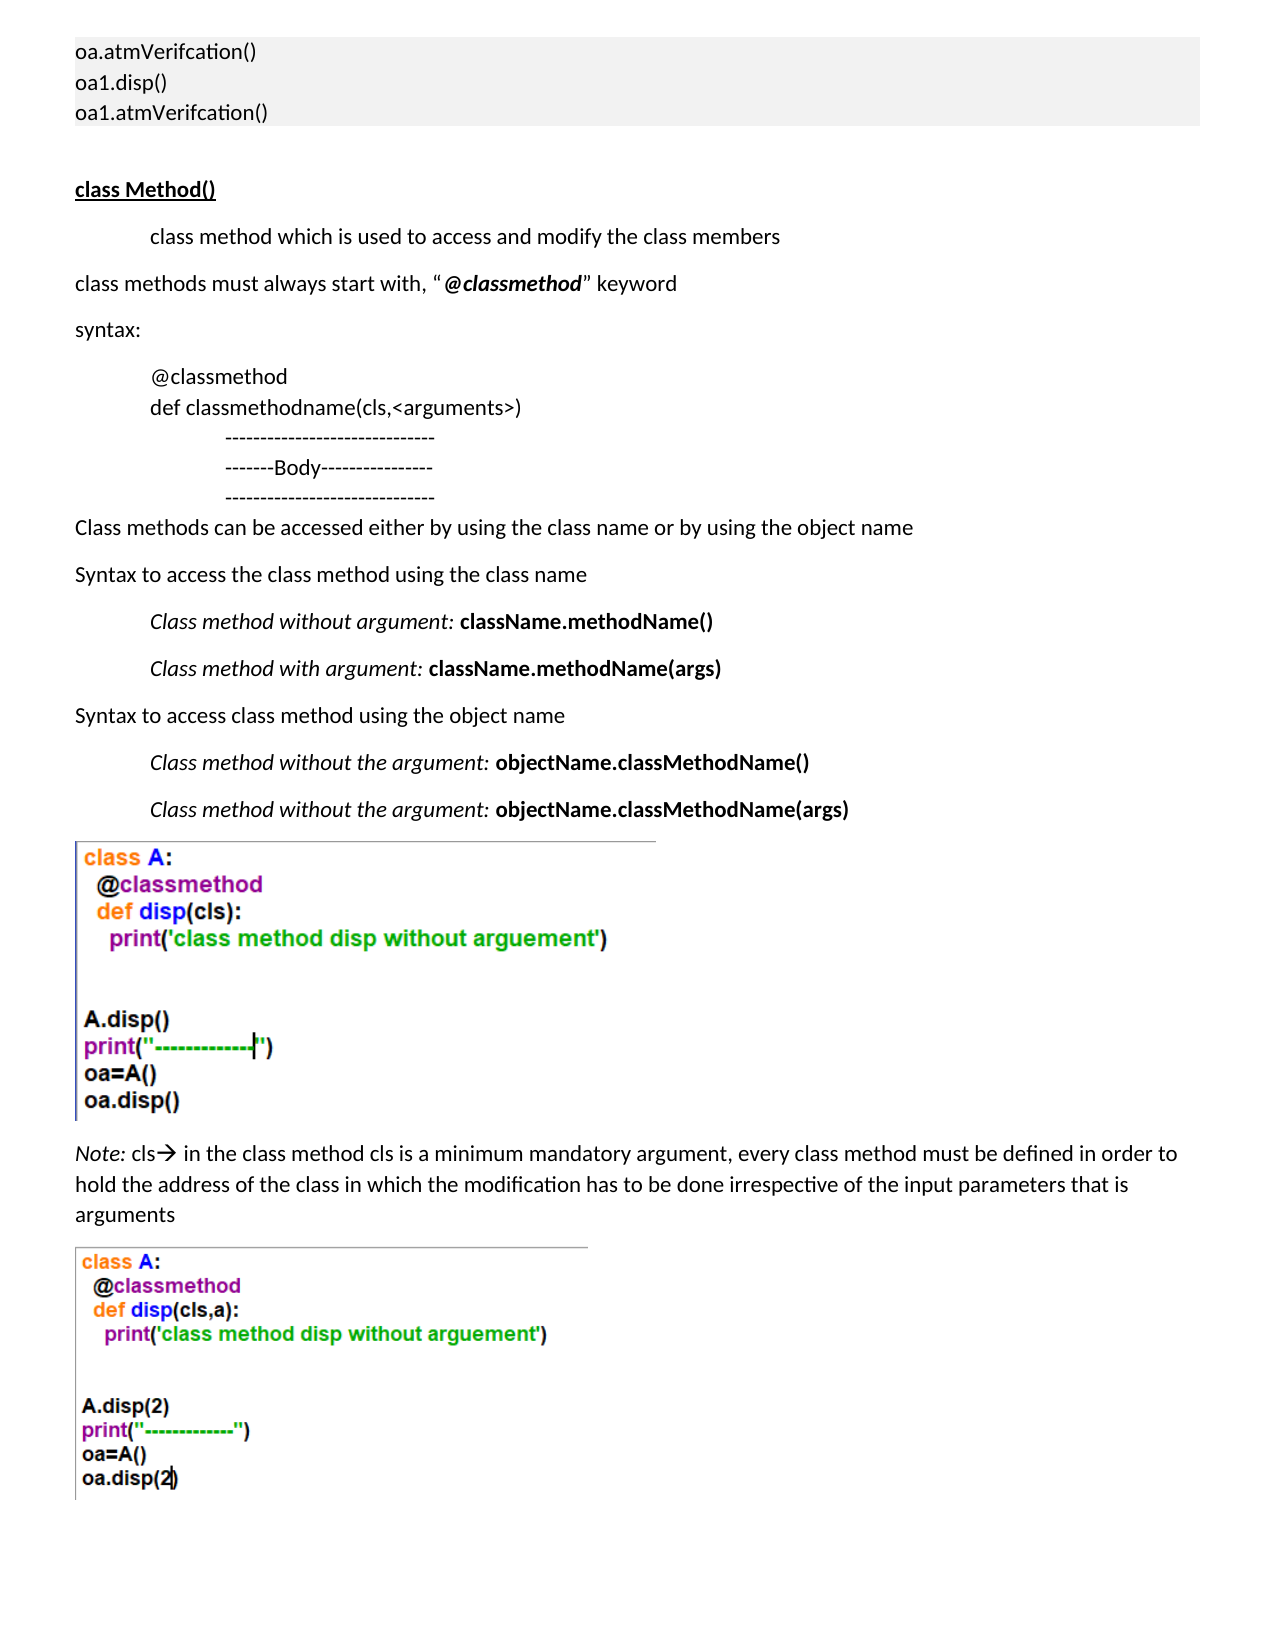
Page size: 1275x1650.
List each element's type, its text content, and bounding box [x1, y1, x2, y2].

text Class method without argument: className.methodName() [75, 607, 1200, 635]
picture [75, 1246, 588, 1500]
text class methods must always start with, “@classmethod” keyword [75, 269, 1200, 297]
text Syntax to access class method using the object name [75, 701, 1200, 729]
text class method which is used to access and modify the class members [75, 222, 1200, 250]
text Class methods can be accessed either by using the class name or by using the object name [75, 513, 1200, 542]
text syntax: [75, 316, 1200, 344]
text Class method with argument: className.methodName(args) [75, 654, 1200, 682]
text oa1.atmVerifcation() [75, 98, 1200, 126]
text -------Body---------------- [75, 453, 1200, 481]
text ------------------------------ [75, 423, 1200, 451]
text Note: cls in the class method cls is a minimum mandatory argument, every class method must be defined in order to hold the address of the class in which the modification has to be done irrespective of the input parameters that is arguments [75, 1139, 1200, 1228]
text Class method without the argument: objectName.classMethodName(args) [75, 795, 1200, 823]
text Syntax to access the class method using the class name [75, 560, 1200, 588]
text class Method() [75, 175, 1200, 203]
text ------------------------------ [75, 483, 1200, 511]
text @classmethod [75, 362, 1200, 391]
picture [75, 841, 656, 1121]
text oa1.disp() [75, 68, 1200, 96]
text Class method without the argument: objectName.classMethodName() [75, 748, 1200, 776]
text oa.atmVerifcation() [75, 37, 1200, 66]
text def classmethodname(cls,<arguments>) [75, 393, 1200, 421]
